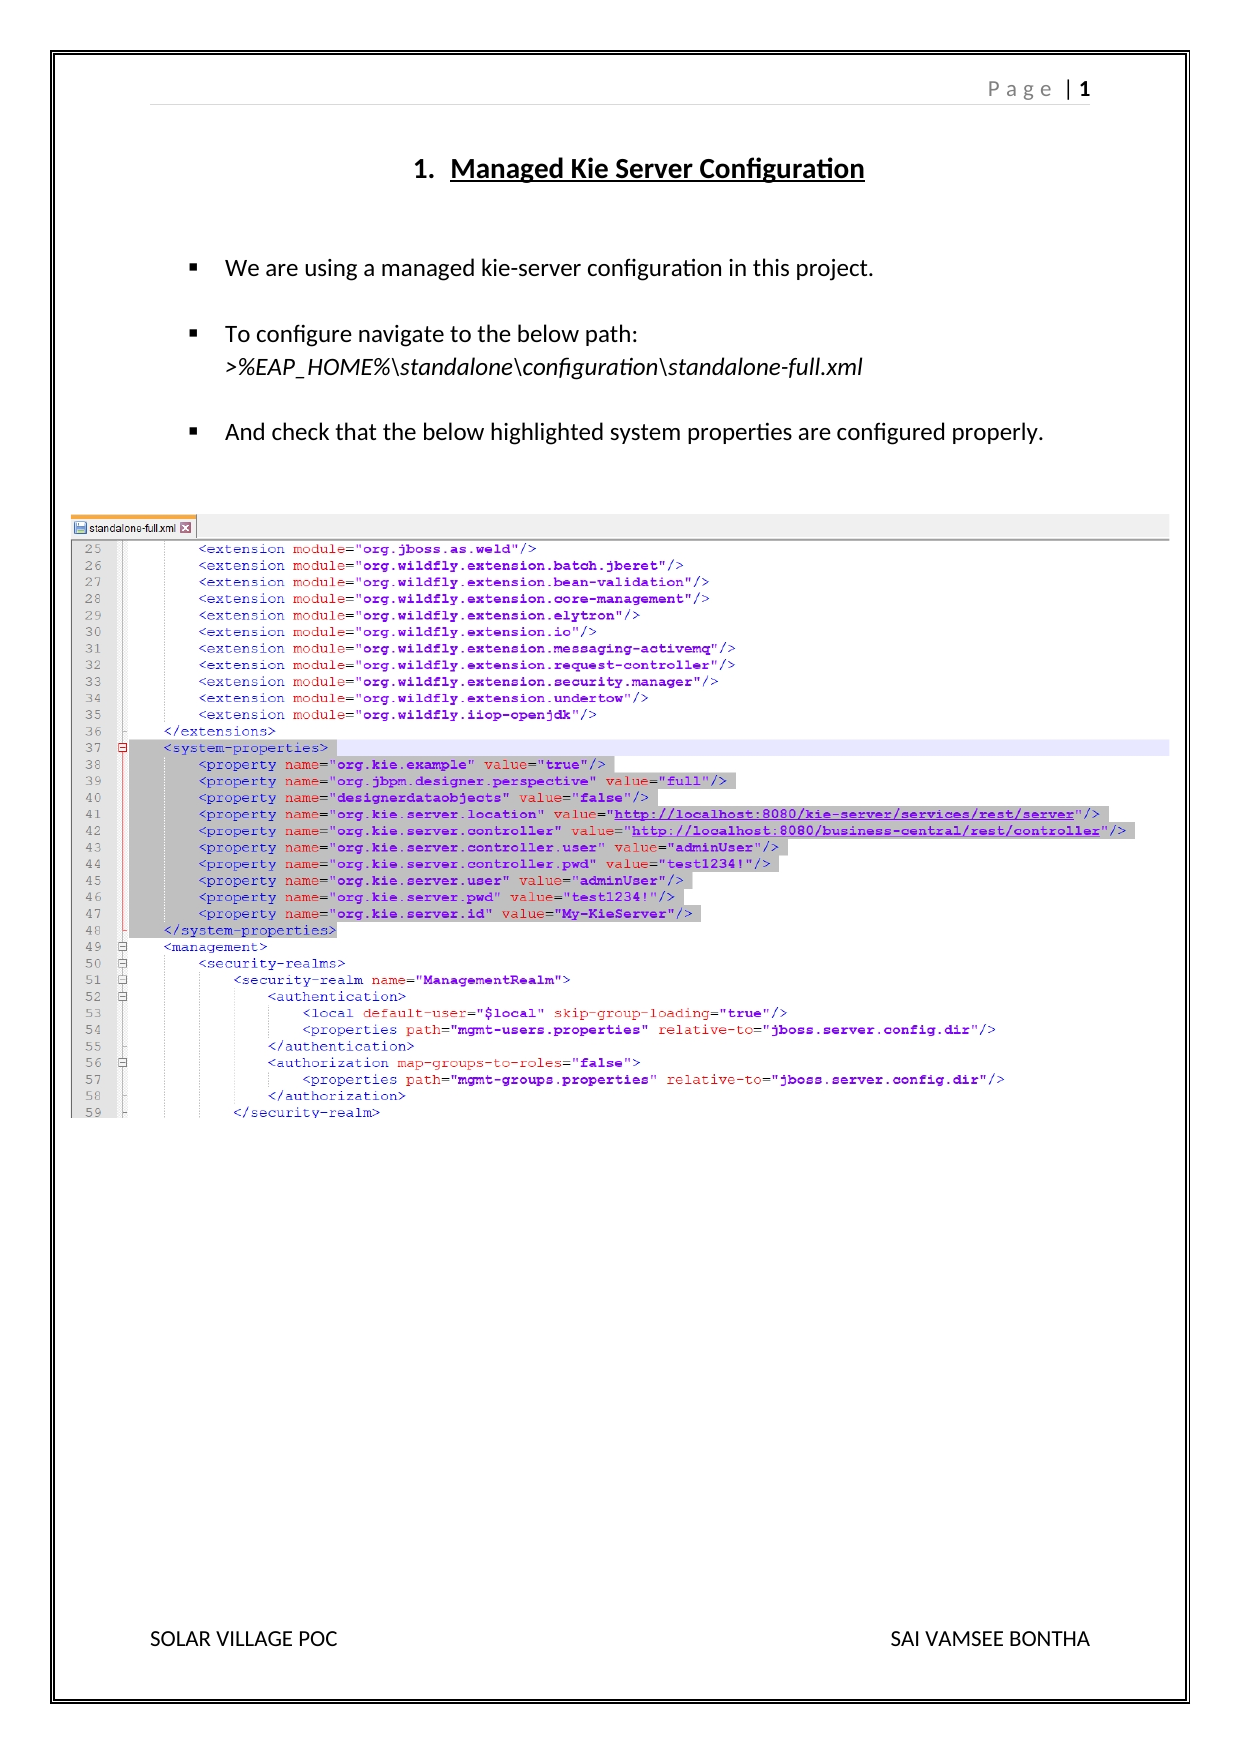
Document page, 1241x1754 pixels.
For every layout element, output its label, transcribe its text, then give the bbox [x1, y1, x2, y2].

list To configure navigate to the below path: [187, 318, 1090, 348]
list Managed Kie Server Configuration [187, 150, 1090, 186]
list >%EAP_HOME%\standalone\configuration\standalone-full.xml [225, 351, 1090, 381]
picture [70, 514, 1170, 1118]
list We are using a managed kie-server configuration in this project. [187, 252, 1090, 282]
list And check that the below highlighted system properties are configured properly. [187, 417, 1090, 447]
